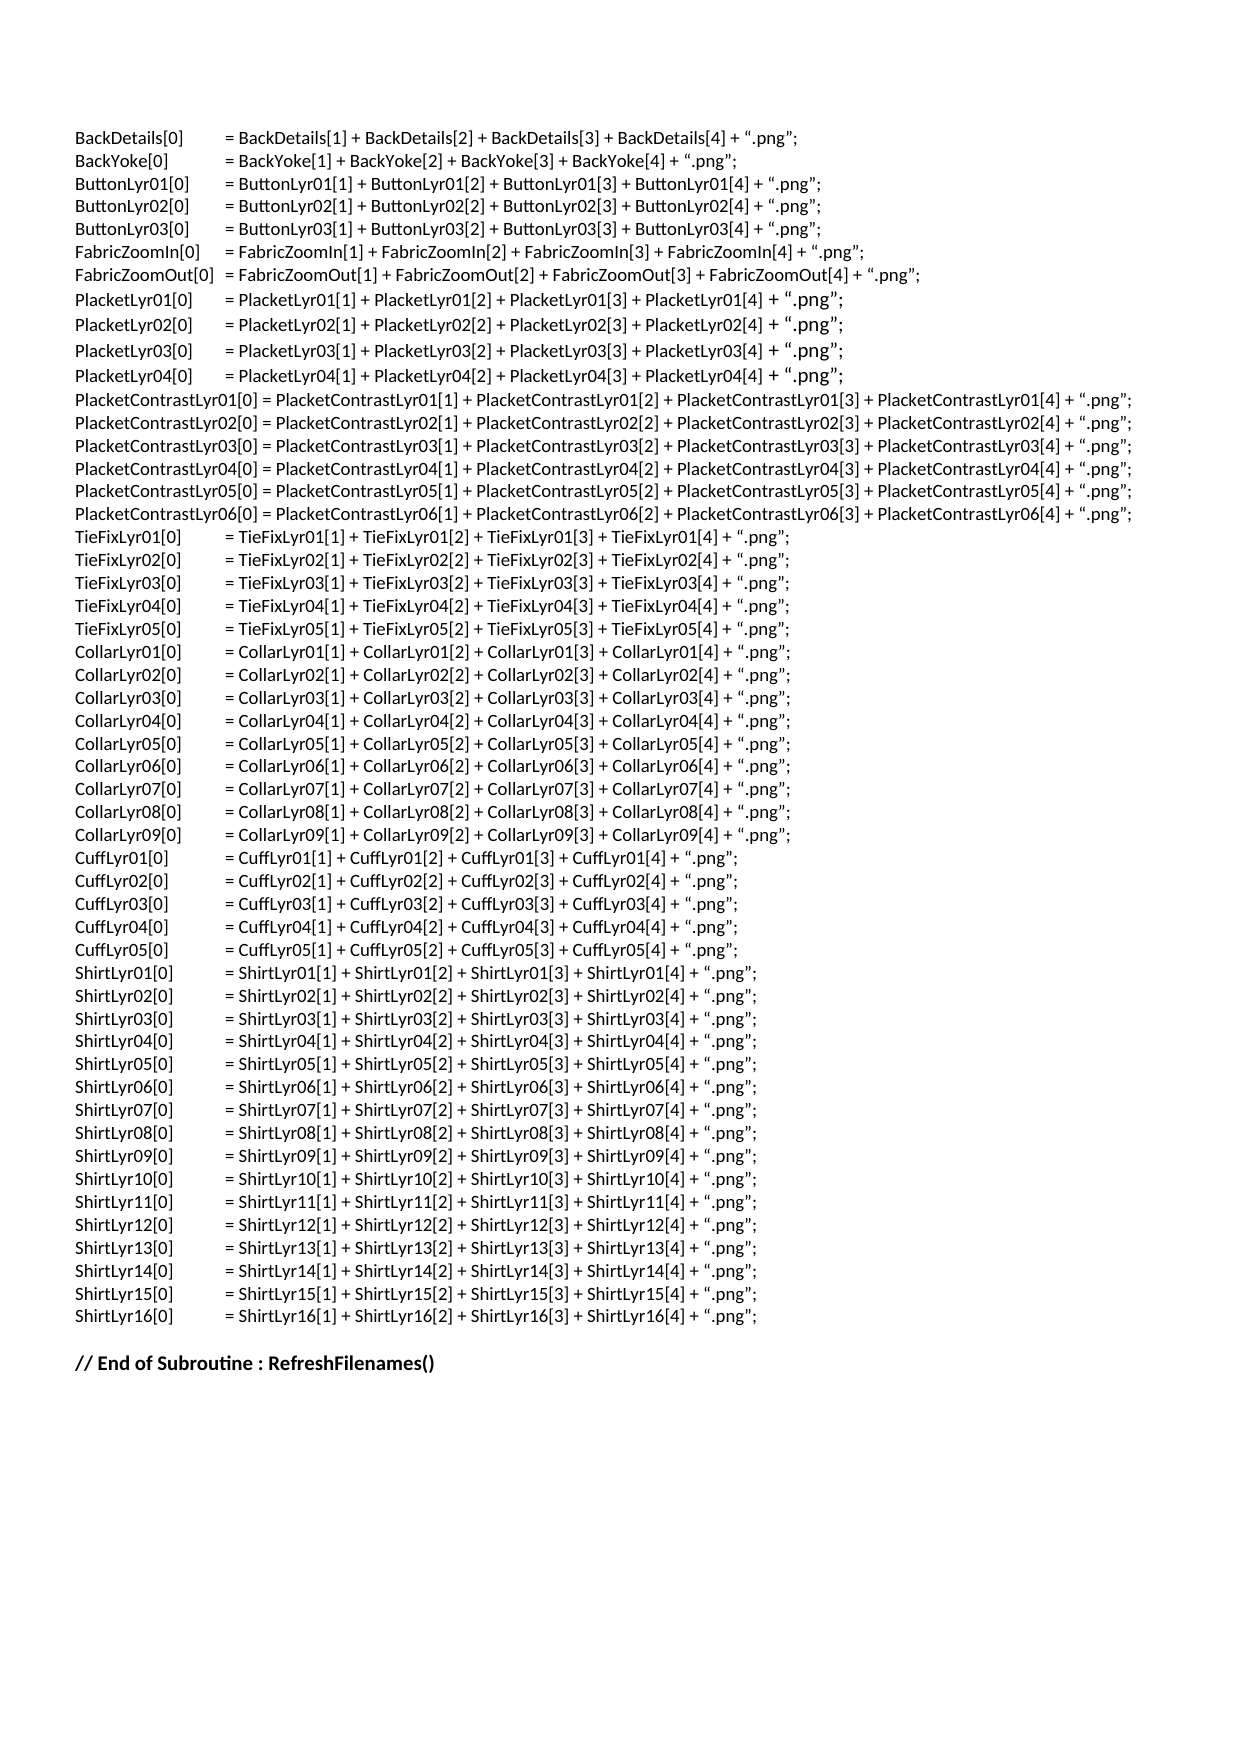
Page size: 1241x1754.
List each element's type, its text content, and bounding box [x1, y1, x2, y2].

text // End of Subroutine : RefreshFilenames() [75, 1350, 1165, 1376]
text TieFixLyr01[0] = TieFixLyr01[1] + TieFixLyr01[2] + TieFixLyr01[3] + TieFixLyr01[4] + “.png”; [75, 525, 1165, 548]
text CollarLyr09[0] = CollarLyr09[1] + CollarLyr09[2] + CollarLyr09[3] + CollarLyr09[4] + “.png”; [75, 823, 1165, 846]
text BackYoke[0] = BackYoke[1] + BackYoke[2] + BackYoke[3] + BackYoke[4] + “.png”; [75, 149, 1165, 172]
text ShirtLyr04[0] = ShirtLyr04[1] + ShirtLyr04[2] + ShirtLyr04[3] + ShirtLyr04[4] + “.png”; [75, 1029, 1165, 1052]
text TieFixLyr02[0] = TieFixLyr02[1] + TieFixLyr02[2] + TieFixLyr02[3] + TieFixLyr02[4] + “.png”; [75, 548, 1165, 571]
text FabricZoomIn[0] = FabricZoomIn[1] + FabricZoomIn[2] + FabricZoomIn[3] + FabricZoomIn[4] + “.png”; [75, 240, 1165, 263]
text CollarLyr01[0] = CollarLyr01[1] + CollarLyr01[2] + CollarLyr01[3] + CollarLyr01[4] + “.png”; [75, 640, 1165, 663]
text PlacketContrastLyr02[0] = PlacketContrastLyr02[1] + PlacketContrastLyr02[2] + PlacketContrastLyr02[3] + PlacketContrastLyr02[4] + “.png”; [75, 411, 1165, 434]
text CollarLyr03[0] = CollarLyr03[1] + CollarLyr03[2] + CollarLyr03[3] + CollarLyr03[4] + “.png”; [75, 686, 1165, 709]
text ShirtLyr06[0] = ShirtLyr06[1] + ShirtLyr06[2] + ShirtLyr06[3] + ShirtLyr06[4] + “.png”; [75, 1075, 1165, 1098]
text CuffLyr05[0] = CuffLyr05[1] + CuffLyr05[2] + CuffLyr05[3] + CuffLyr05[4] + “.png”; [75, 938, 1165, 961]
text CollarLyr07[0] = CollarLyr07[1] + CollarLyr07[2] + CollarLyr07[3] + CollarLyr07[4] + “.png”; [75, 777, 1165, 800]
text ShirtLyr05[0] = ShirtLyr05[1] + ShirtLyr05[2] + ShirtLyr05[3] + ShirtLyr05[4] + “.png”; [75, 1052, 1165, 1075]
text CollarLyr06[0] = CollarLyr06[1] + CollarLyr06[2] + CollarLyr06[3] + CollarLyr06[4] + “.png”; [75, 754, 1165, 777]
text PlacketContrastLyr03[0] = PlacketContrastLyr03[1] + PlacketContrastLyr03[2] + PlacketContrastLyr03[3] + PlacketContrastLyr03[4] + “.png”; [75, 434, 1165, 457]
text ShirtLyr03[0] = ShirtLyr03[1] + ShirtLyr03[2] + ShirtLyr03[3] + ShirtLyr03[4] + “.png”; [75, 1007, 1165, 1029]
text ButtonLyr03[0] = ButtonLyr03[1] + ButtonLyr03[2] + ButtonLyr03[3] + ButtonLyr03[4] + “.png”; [75, 217, 1165, 240]
text PlacketContrastLyr04[0] = PlacketContrastLyr04[1] + PlacketContrastLyr04[2] + PlacketContrastLyr04[3] + PlacketContrastLyr04[4] + “.png”; [75, 457, 1165, 479]
text ShirtLyr08[0] = ShirtLyr08[1] + ShirtLyr08[2] + ShirtLyr08[3] + ShirtLyr08[4] + “.png”; [75, 1121, 1165, 1144]
text ShirtLyr02[0] = ShirtLyr02[1] + ShirtLyr02[2] + ShirtLyr02[3] + ShirtLyr02[4] + “.png”; [75, 984, 1165, 1007]
text ShirtLyr10[0] = ShirtLyr10[1] + ShirtLyr10[2] + ShirtLyr10[3] + ShirtLyr10[4] + “.png”; [75, 1167, 1165, 1190]
text CuffLyr03[0] = CuffLyr03[1] + CuffLyr03[2] + CuffLyr03[3] + CuffLyr03[4] + “.png”; [75, 892, 1165, 915]
text FabricZoomOut[0] = FabricZoomOut[1] + FabricZoomOut[2] + FabricZoomOut[3] + FabricZoomOut[4] + “.png”; [75, 263, 1165, 286]
text CollarLyr02[0] = CollarLyr02[1] + CollarLyr02[2] + CollarLyr02[3] + CollarLyr02[4] + “.png”; [75, 663, 1165, 686]
text CuffLyr01[0] = CuffLyr01[1] + CuffLyr01[2] + CuffLyr01[3] + CuffLyr01[4] + “.png”; [75, 846, 1165, 869]
text ShirtLyr16[0] = ShirtLyr16[1] + ShirtLyr16[2] + ShirtLyr16[3] + ShirtLyr16[4] + “.png”; [75, 1304, 1165, 1327]
text PlacketContrastLyr01[0] = PlacketContrastLyr01[1] + PlacketContrastLyr01[2] + PlacketContrastLyr01[3] + PlacketContrastLyr01[4] + “.png”; [75, 388, 1165, 411]
text CollarLyr04[0] = CollarLyr04[1] + CollarLyr04[2] + CollarLyr04[3] + CollarLyr04[4] + “.png”; [75, 709, 1165, 732]
text TieFixLyr05[0] = TieFixLyr05[1] + TieFixLyr05[2] + TieFixLyr05[3] + TieFixLyr05[4] + “.png”; [75, 617, 1165, 640]
text PlacketLyr01[0] = PlacketLyr01[1] + PlacketLyr01[2] + PlacketLyr01[3] + PlacketLyr01[4] + “.png”; [75, 286, 1165, 312]
text ShirtLyr13[0] = ShirtLyr13[1] + ShirtLyr13[2] + ShirtLyr13[3] + ShirtLyr13[4] + “.png”; [75, 1236, 1165, 1259]
text ShirtLyr15[0] = ShirtLyr15[1] + ShirtLyr15[2] + ShirtLyr15[3] + ShirtLyr15[4] + “.png”; [75, 1282, 1165, 1304]
text PlacketLyr02[0] = PlacketLyr02[1] + PlacketLyr02[2] + PlacketLyr02[3] + PlacketLyr02[4] + “.png”; [75, 312, 1165, 337]
text PlacketContrastLyr06[0] = PlacketContrastLyr06[1] + PlacketContrastLyr06[2] + PlacketContrastLyr06[3] + PlacketContrastLyr06[4] + “.png”; [75, 502, 1165, 525]
text ShirtLyr07[0] = ShirtLyr07[1] + ShirtLyr07[2] + ShirtLyr07[3] + ShirtLyr07[4] + “.png”; [75, 1098, 1165, 1121]
text ShirtLyr12[0] = ShirtLyr12[1] + ShirtLyr12[2] + ShirtLyr12[3] + ShirtLyr12[4] + “.png”; [75, 1213, 1165, 1236]
text TieFixLyr04[0] = TieFixLyr04[1] + TieFixLyr04[2] + TieFixLyr04[3] + TieFixLyr04[4] + “.png”; [75, 594, 1165, 617]
text TieFixLyr03[0] = TieFixLyr03[1] + TieFixLyr03[2] + TieFixLyr03[3] + TieFixLyr03[4] + “.png”; [75, 571, 1165, 594]
text CuffLyr04[0] = CuffLyr04[1] + CuffLyr04[2] + CuffLyr04[3] + CuffLyr04[4] + “.png”; [75, 915, 1165, 938]
text ShirtLyr01[0] = ShirtLyr01[1] + ShirtLyr01[2] + ShirtLyr01[3] + ShirtLyr01[4] + “.png”; [75, 961, 1165, 984]
text ButtonLyr02[0] = ButtonLyr02[1] + ButtonLyr02[2] + ButtonLyr02[3] + ButtonLyr02[4] + “.png”; [75, 194, 1165, 217]
text ShirtLyr11[0] = ShirtLyr11[1] + ShirtLyr11[2] + ShirtLyr11[3] + ShirtLyr11[4] + “.png”; [75, 1190, 1165, 1213]
text ShirtLyr09[0] = ShirtLyr09[1] + ShirtLyr09[2] + ShirtLyr09[3] + ShirtLyr09[4] + “.png”; [75, 1144, 1165, 1167]
text PlacketContrastLyr05[0] = PlacketContrastLyr05[1] + PlacketContrastLyr05[2] + PlacketContrastLyr05[3] + PlacketContrastLyr05[4] + “.png”; [75, 479, 1165, 502]
text CollarLyr08[0] = CollarLyr08[1] + CollarLyr08[2] + CollarLyr08[3] + CollarLyr08[4] + “.png”; [75, 800, 1165, 823]
text CuffLyr02[0] = CuffLyr02[1] + CuffLyr02[2] + CuffLyr02[3] + CuffLyr02[4] + “.png”; [75, 869, 1165, 892]
text PlacketLyr04[0] = PlacketLyr04[1] + PlacketLyr04[2] + PlacketLyr04[3] + PlacketLyr04[4] + “.png”; [75, 362, 1165, 388]
text PlacketLyr03[0] = PlacketLyr03[1] + PlacketLyr03[2] + PlacketLyr03[3] + PlacketLyr03[4] + “.png”; [75, 337, 1165, 362]
text ShirtLyr14[0] = ShirtLyr14[1] + ShirtLyr14[2] + ShirtLyr14[3] + ShirtLyr14[4] + “.png”; [75, 1259, 1165, 1282]
text ButtonLyr01[0] = ButtonLyr01[1] + ButtonLyr01[2] + ButtonLyr01[3] + ButtonLyr01[4] + “.png”; [75, 172, 1165, 194]
text BackDetails[0] = BackDetails[1] + BackDetails[2] + BackDetails[3] + BackDetails[4] + “.png”; [75, 126, 1165, 149]
text CollarLyr05[0] = CollarLyr05[1] + CollarLyr05[2] + CollarLyr05[3] + CollarLyr05[4] + “.png”; [75, 732, 1165, 754]
